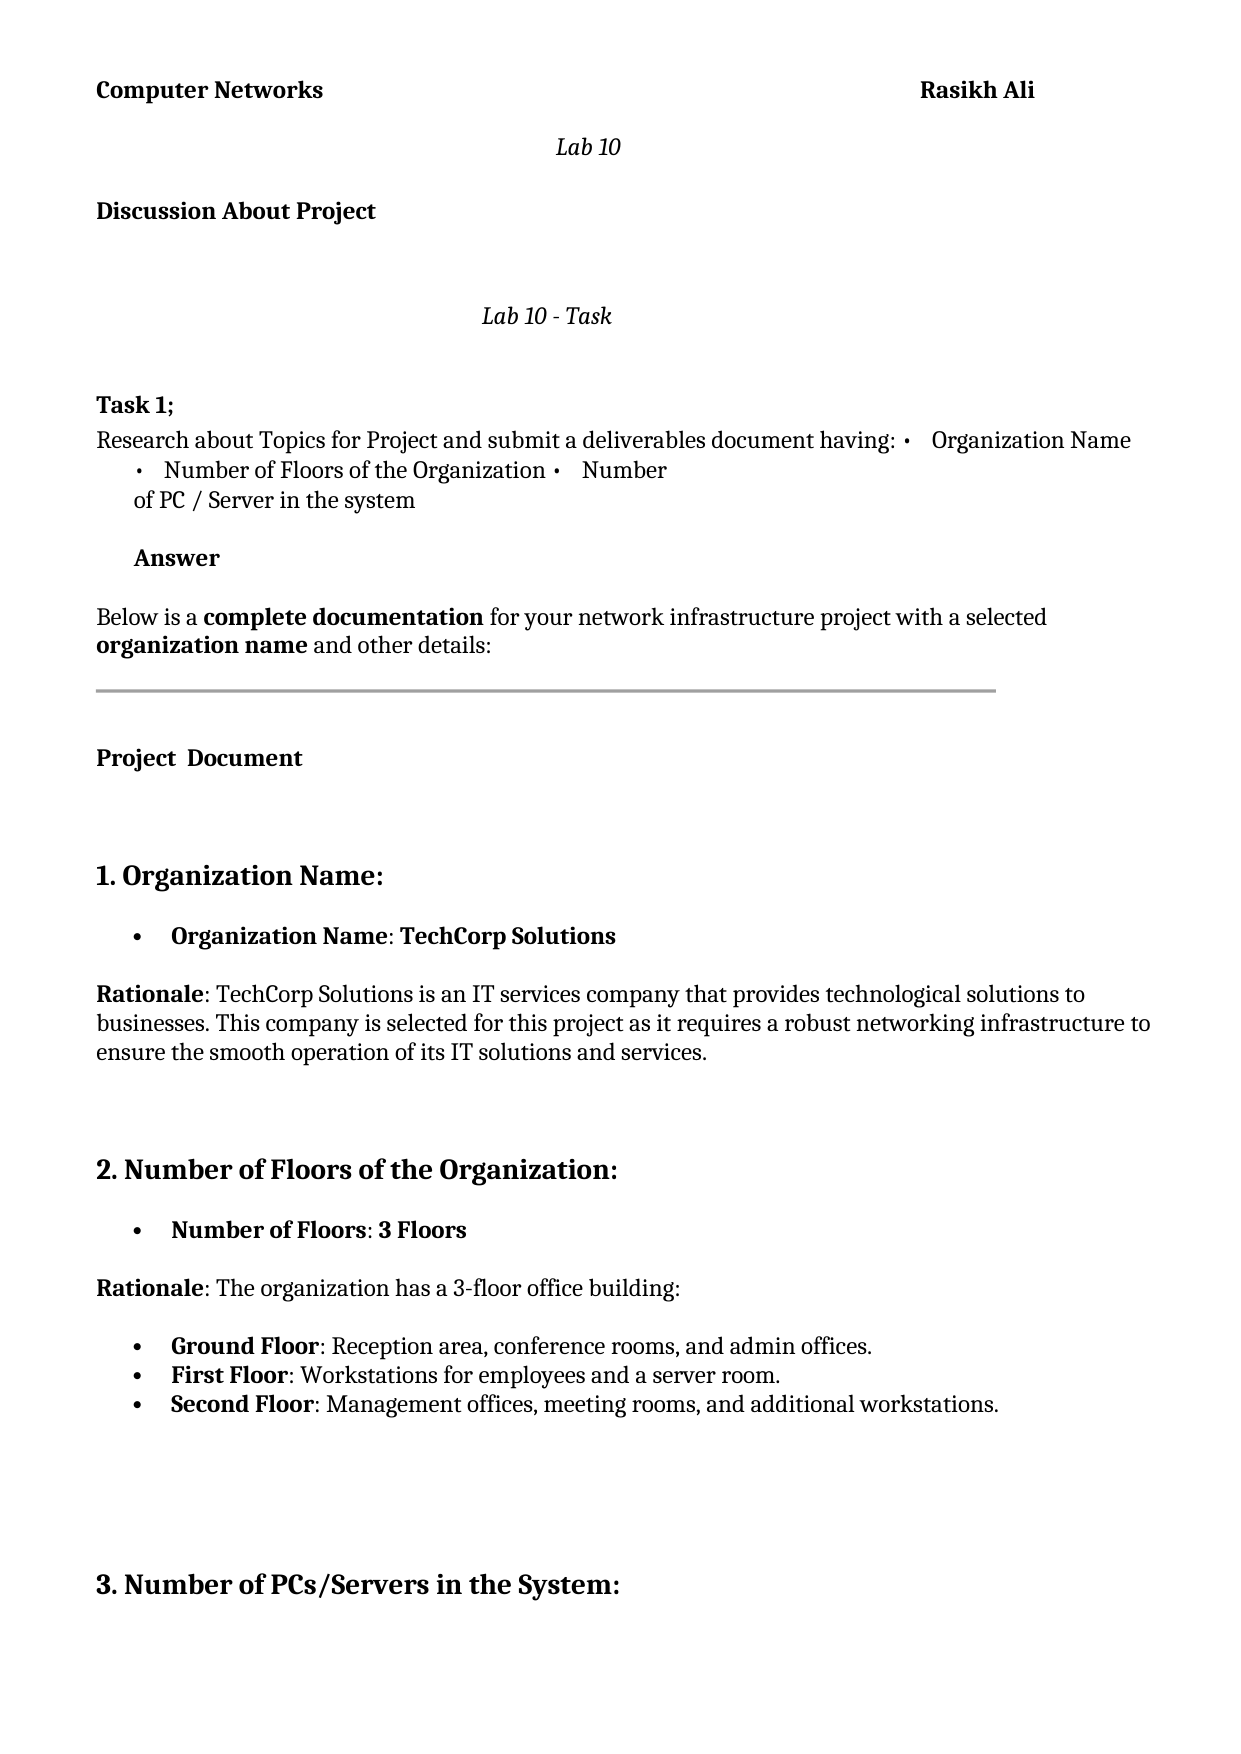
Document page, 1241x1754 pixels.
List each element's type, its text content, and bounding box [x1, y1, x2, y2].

list Organization Name: TechCorp Solutions [133, 922, 1152, 951]
text Rationale: TechCorp Solutions is an IT services company that provides technological solutions to businesses. This company is selected for this project as it requires a robust networking infrastructure to ensure the smooth operation of its IT solutions and services. [96, 980, 1152, 1066]
subtitle 2. Number of Floors of the Organization: [96, 1153, 1152, 1187]
text Lab 10 [556, 132, 1154, 161]
text Research about Topics for Project and submit a deliverables document having: • Organization Name [96, 426, 1153, 455]
subtitle 1. Organization Name: [96, 859, 1152, 893]
subtitle Project Document [96, 744, 1152, 772]
list Number of Floors: 3 Floors [133, 1216, 1152, 1245]
text Rasikh Ali [920, 76, 1154, 105]
list Second Floor: Management offices, meeting rooms, and additional workstations. [133, 1389, 1152, 1418]
list First Floor: Workstations for employees and a server room. [133, 1361, 1152, 1389]
text Lab 10 - Task [482, 302, 1154, 331]
text • Number of Floors of the Organization • Number of PC / Server in the system [133, 456, 685, 514]
text Below is a complete documentation for your network infrastructure project with a selected organization name and other details: [96, 603, 1152, 660]
text Task 1; [96, 392, 457, 419]
text Rationale: The organization has a 3-floor office building: [96, 1274, 1152, 1303]
text Discussion About Project [96, 197, 457, 226]
text Computer Networks [96, 76, 457, 105]
text Answer [133, 544, 685, 573]
subtitle 3. Number of PCs/Servers in the System: [96, 1568, 1152, 1602]
list Ground Floor: Reception area, conference rooms, and admin offices. [133, 1332, 1152, 1361]
